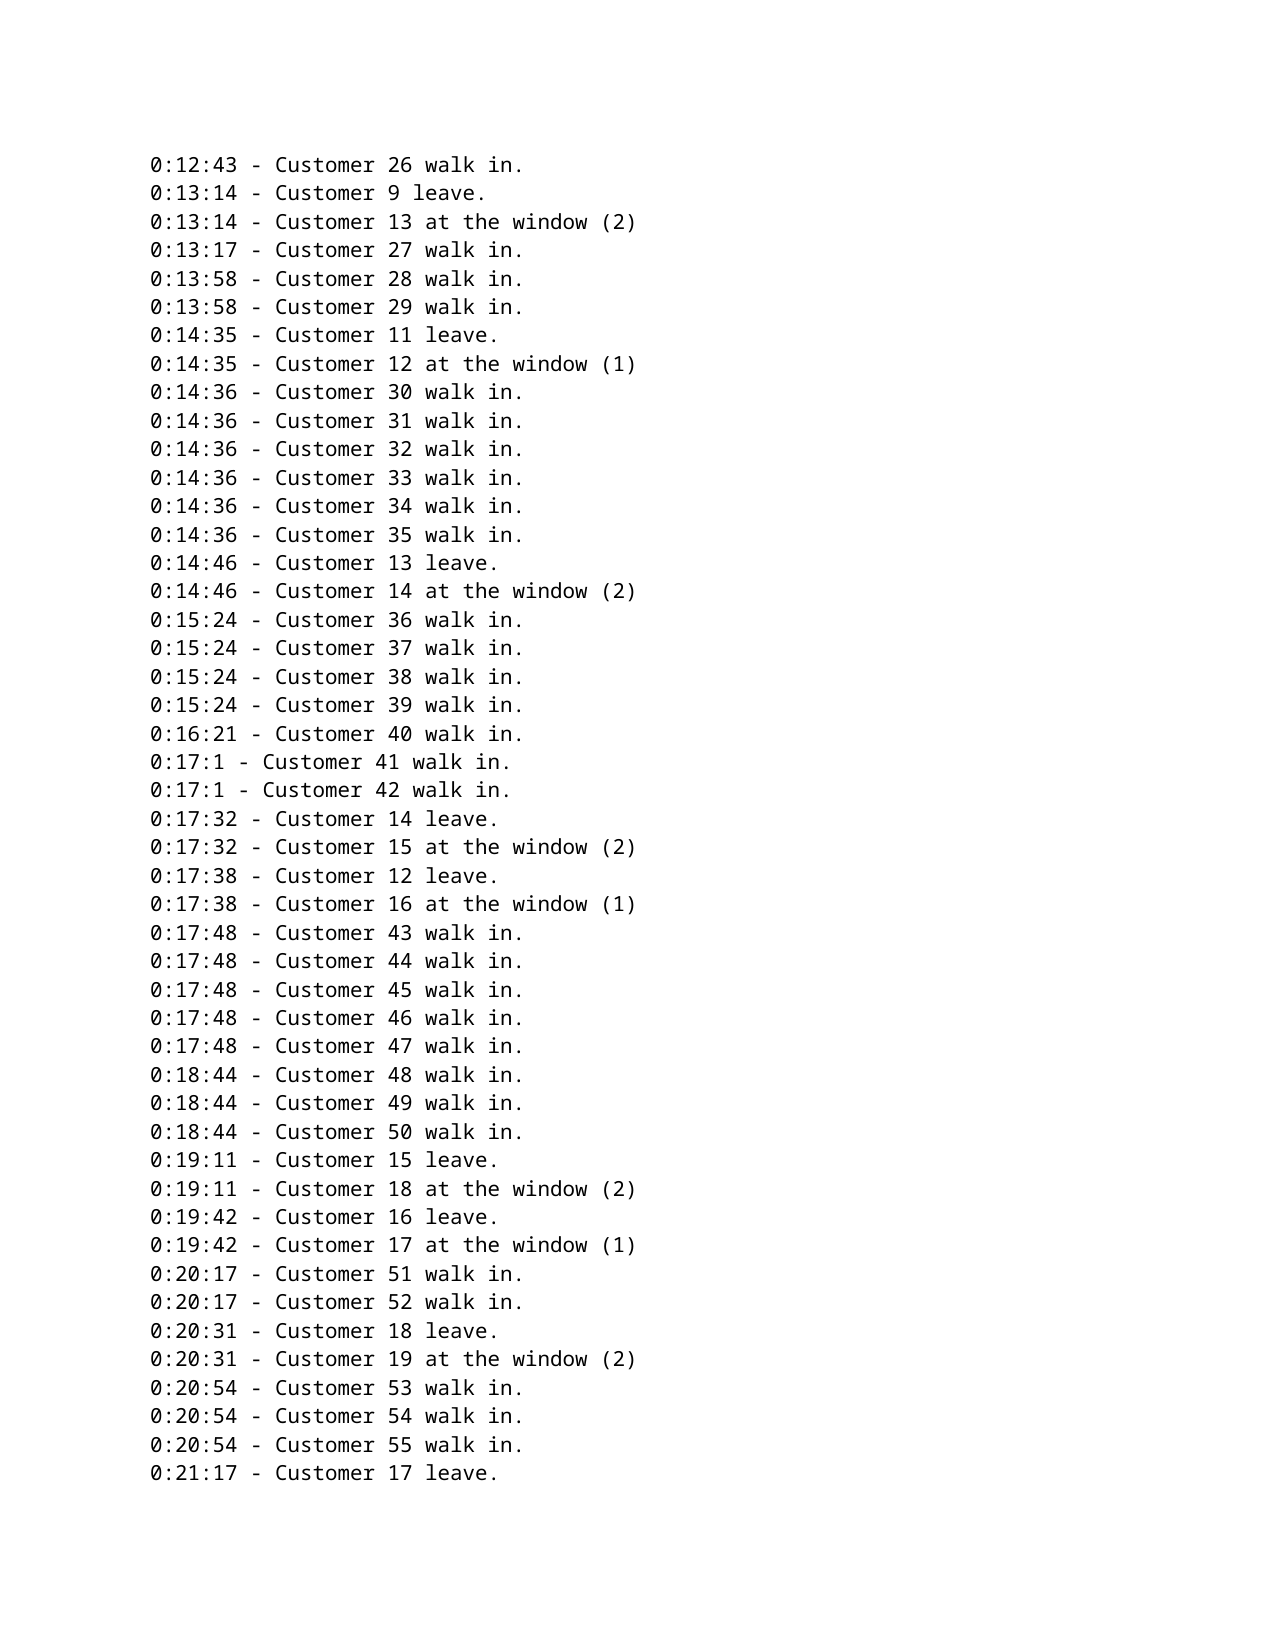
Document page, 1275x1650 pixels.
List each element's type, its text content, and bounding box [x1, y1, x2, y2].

text 0:14:36 - Customer 31 walk in. [150, 406, 1125, 434]
text 0:17:48 - Customer 46 walk in. [150, 1003, 1125, 1032]
text 0:15:24 - Customer 37 walk in. [150, 633, 1125, 662]
text 0:16:21 - Customer 40 walk in. [150, 719, 1125, 747]
text 0:20:54 - Customer 53 walk in. [150, 1373, 1125, 1401]
text 0:14:35 - Customer 11 leave. [150, 321, 1125, 349]
text 0:14:36 - Customer 30 walk in. [150, 377, 1125, 406]
text 0:18:44 - Customer 50 walk in. [150, 1117, 1125, 1145]
text 0:15:24 - Customer 38 walk in. [150, 662, 1125, 690]
text 0:20:54 - Customer 54 walk in. [150, 1401, 1125, 1430]
text 0:13:14 - Customer 9 leave. [150, 178, 1125, 207]
text 0:17:32 - Customer 14 leave. [150, 804, 1125, 832]
text 0:14:46 - Customer 14 at the window (2) [150, 577, 1125, 605]
text 0:20:54 - Customer 55 walk in. [150, 1430, 1125, 1458]
text 0:17:48 - Customer 44 walk in. [150, 946, 1125, 975]
text 0:17:48 - Customer 47 walk in. [150, 1032, 1125, 1060]
text 0:14:36 - Customer 33 walk in. [150, 463, 1125, 491]
text 0:14:36 - Customer 35 walk in. [150, 520, 1125, 548]
text 0:19:42 - Customer 16 leave. [150, 1202, 1125, 1231]
text 0:12:43 - Customer 26 walk in. [150, 150, 1125, 178]
text 0:18:44 - Customer 48 walk in. [150, 1060, 1125, 1088]
text 0:17:48 - Customer 43 walk in. [150, 918, 1125, 946]
text 0:15:24 - Customer 36 walk in. [150, 605, 1125, 633]
text 0:18:44 - Customer 49 walk in. [150, 1088, 1125, 1117]
text 0:20:31 - Customer 19 at the window (2) [150, 1344, 1125, 1373]
text 0:14:36 - Customer 34 walk in. [150, 491, 1125, 520]
text 0:17:1 - Customer 41 walk in. [150, 747, 1125, 776]
text 0:19:11 - Customer 15 leave. [150, 1145, 1125, 1174]
text 0:17:38 - Customer 12 leave. [150, 861, 1125, 889]
text 0:14:46 - Customer 13 leave. [150, 548, 1125, 577]
text 0:21:17 - Customer 17 leave. [150, 1458, 1125, 1487]
text 0:17:32 - Customer 15 at the window (2) [150, 832, 1125, 861]
text 0:20:17 - Customer 52 walk in. [150, 1287, 1125, 1316]
text 0:15:24 - Customer 39 walk in. [150, 690, 1125, 719]
text 0:17:1 - Customer 42 walk in. [150, 776, 1125, 804]
text 0:13:17 - Customer 27 walk in. [150, 235, 1125, 264]
text 0:20:31 - Customer 18 leave. [150, 1316, 1125, 1344]
text 0:17:48 - Customer 45 walk in. [150, 975, 1125, 1003]
text 0:13:14 - Customer 13 at the window (2) [150, 207, 1125, 235]
text 0:17:38 - Customer 16 at the window (1) [150, 889, 1125, 918]
text 0:19:11 - Customer 18 at the window (2) [150, 1174, 1125, 1202]
text 0:13:58 - Customer 29 walk in. [150, 292, 1125, 321]
text 0:19:42 - Customer 17 at the window (1) [150, 1231, 1125, 1259]
text 0:20:17 - Customer 51 walk in. [150, 1259, 1125, 1287]
text 0:13:58 - Customer 28 walk in. [150, 264, 1125, 292]
text 0:14:35 - Customer 12 at the window (1) [150, 349, 1125, 377]
text 0:14:36 - Customer 32 walk in. [150, 434, 1125, 463]
